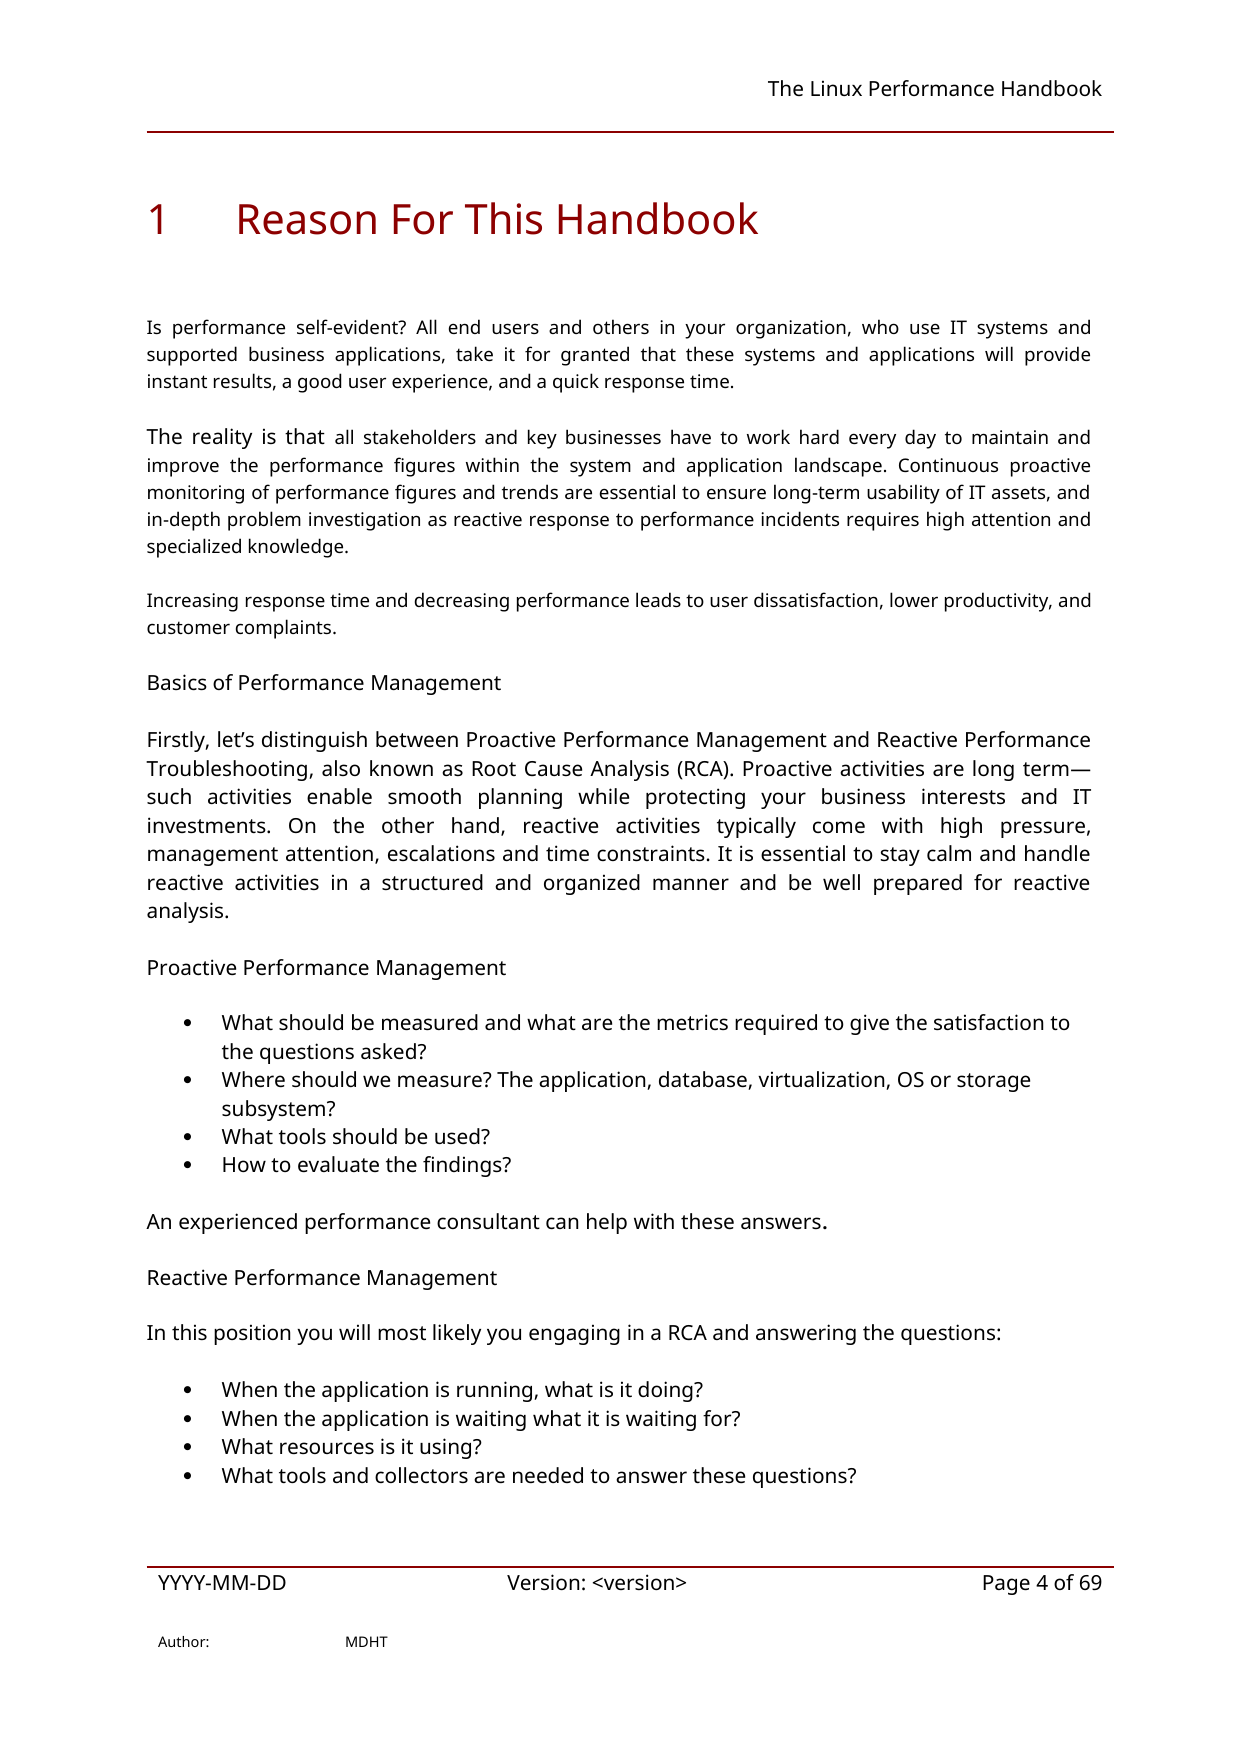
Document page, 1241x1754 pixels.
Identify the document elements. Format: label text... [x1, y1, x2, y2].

subtitle Reason For This Handbook [146, 190, 1092, 246]
text The reality is that all stakeholders and key businesses have to work hard every day to maintain and improve the performance figures within the system and application landscape. Continuous proactive monitoring of performance figures and trends are essential to ensure long-term usability of IT assets, and in-depth problem investigation as reactive response to performance incidents requires high attention and specialized knowledge. [146, 422, 1092, 559]
list Where should we measure? The application, database, virtualization, OS or storage subsystem? [184, 1065, 1092, 1122]
list How to evaluate the findings? [184, 1151, 1092, 1179]
text Increasing response time and decreasing performance leads to user dissatisfaction, lower productivity, and customer complaints. [146, 586, 1092, 640]
text Firstly, let’s distinguish between Proactive Performance Management and Reactive Performance Troubleshooting, also known as Root Cause Analysis (RCA). Proactive activities are long term—such activities enable smooth planning while protecting your business interests and IT investments. On the other hand, reactive activities typically come with high pressure, management attention, escalations and time constraints. It is essential to stay calm and handle reactive activities in a structured and organized manner and be well prepared for reactive analysis. [146, 725, 1092, 924]
text Proactive Performance Management [146, 953, 1092, 981]
list What tools should be used? [184, 1122, 1092, 1151]
list What tools and collectors are needed to answer these questions? [184, 1461, 1092, 1489]
list What resources is it using? [184, 1432, 1092, 1461]
list When the application is waiting what it is waiting for? [184, 1404, 1092, 1432]
list When the application is running, what is it doing? [184, 1375, 1092, 1404]
text Basics of Performance Management [146, 668, 1092, 697]
text An experienced performance consultant can help with these answers. [146, 1207, 1092, 1236]
text In this position you will most likely you engaging in a RCA and answering the questions: [146, 1318, 1092, 1347]
list What should be measured and what are the metrics required to give the satisfaction to the questions asked? [184, 1008, 1092, 1065]
text Reactive Performance Management [146, 1263, 1092, 1291]
text Is performance self-evident? All end users and others in your organization, who use IT systems and supported business applications, take it for granted that these systems and applications will provide instant results, a good user experience, and a quick response time. [146, 312, 1092, 394]
